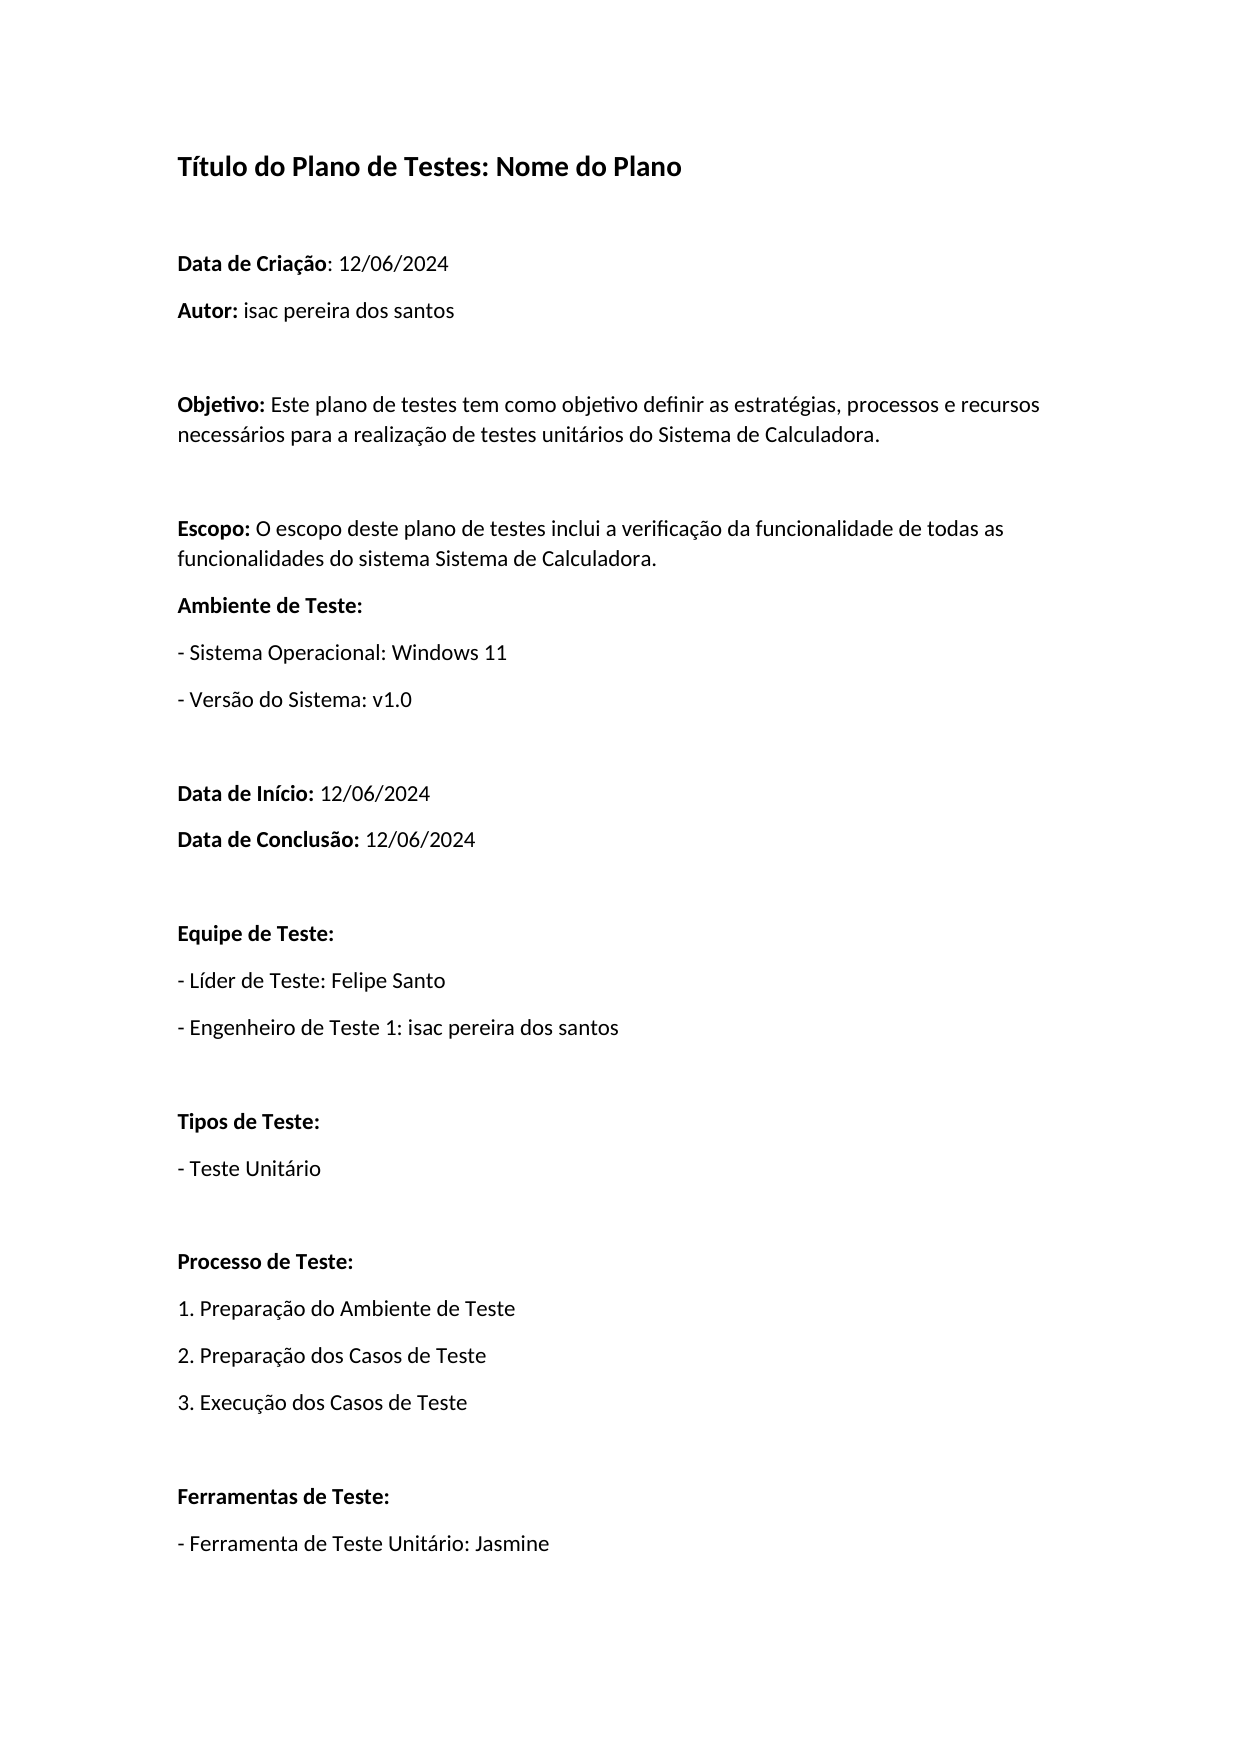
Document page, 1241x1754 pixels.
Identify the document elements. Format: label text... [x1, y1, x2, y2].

text Equipe de Teste: [177, 919, 1063, 947]
text Escopo: O escopo deste plano de testes inclui a verificação da funcionalidade de todas as funcionalidades do sistema Sistema de Calculadora. [177, 514, 1063, 572]
text - Líder de Teste: Felipe Santo [177, 966, 1063, 994]
text Processo de Teste: [177, 1247, 1063, 1276]
text Objetivo: Este plano de testes tem como objetivo definir as estratégias, processos e recursos necessários para a realização de testes unitários do Sistema de Calculadora. [177, 390, 1063, 448]
text Ambiente de Teste: [177, 591, 1063, 619]
text 1. Preparação do Ambiente de Teste [177, 1294, 1063, 1322]
text Data de Início: 12/06/2024 [177, 779, 1063, 807]
text Data de Criação: 12/06/2024 [177, 249, 1063, 278]
text - Versão do Sistema: v1.0 [177, 685, 1063, 713]
text 3. Execução dos Casos de Teste [177, 1388, 1063, 1416]
text Título do Plano de Testes: Nome do Plano [177, 148, 1063, 183]
text - Ferramenta de Teste Unitário: Jasmine [177, 1529, 1063, 1557]
text Tipos de Teste: [177, 1107, 1063, 1135]
text Autor: isac pereira dos santos [177, 296, 1063, 324]
text 2. Preparação dos Casos de Teste [177, 1341, 1063, 1369]
text - Teste Unitário [177, 1154, 1063, 1182]
text - Engenheiro de Teste 1: isac pereira dos santos [177, 1013, 1063, 1041]
text Ferramentas de Teste: [177, 1482, 1063, 1510]
text Data de Conclusão: 12/06/2024 [177, 826, 1063, 854]
text - Sistema Operacional: Windows 11 [177, 638, 1063, 666]
